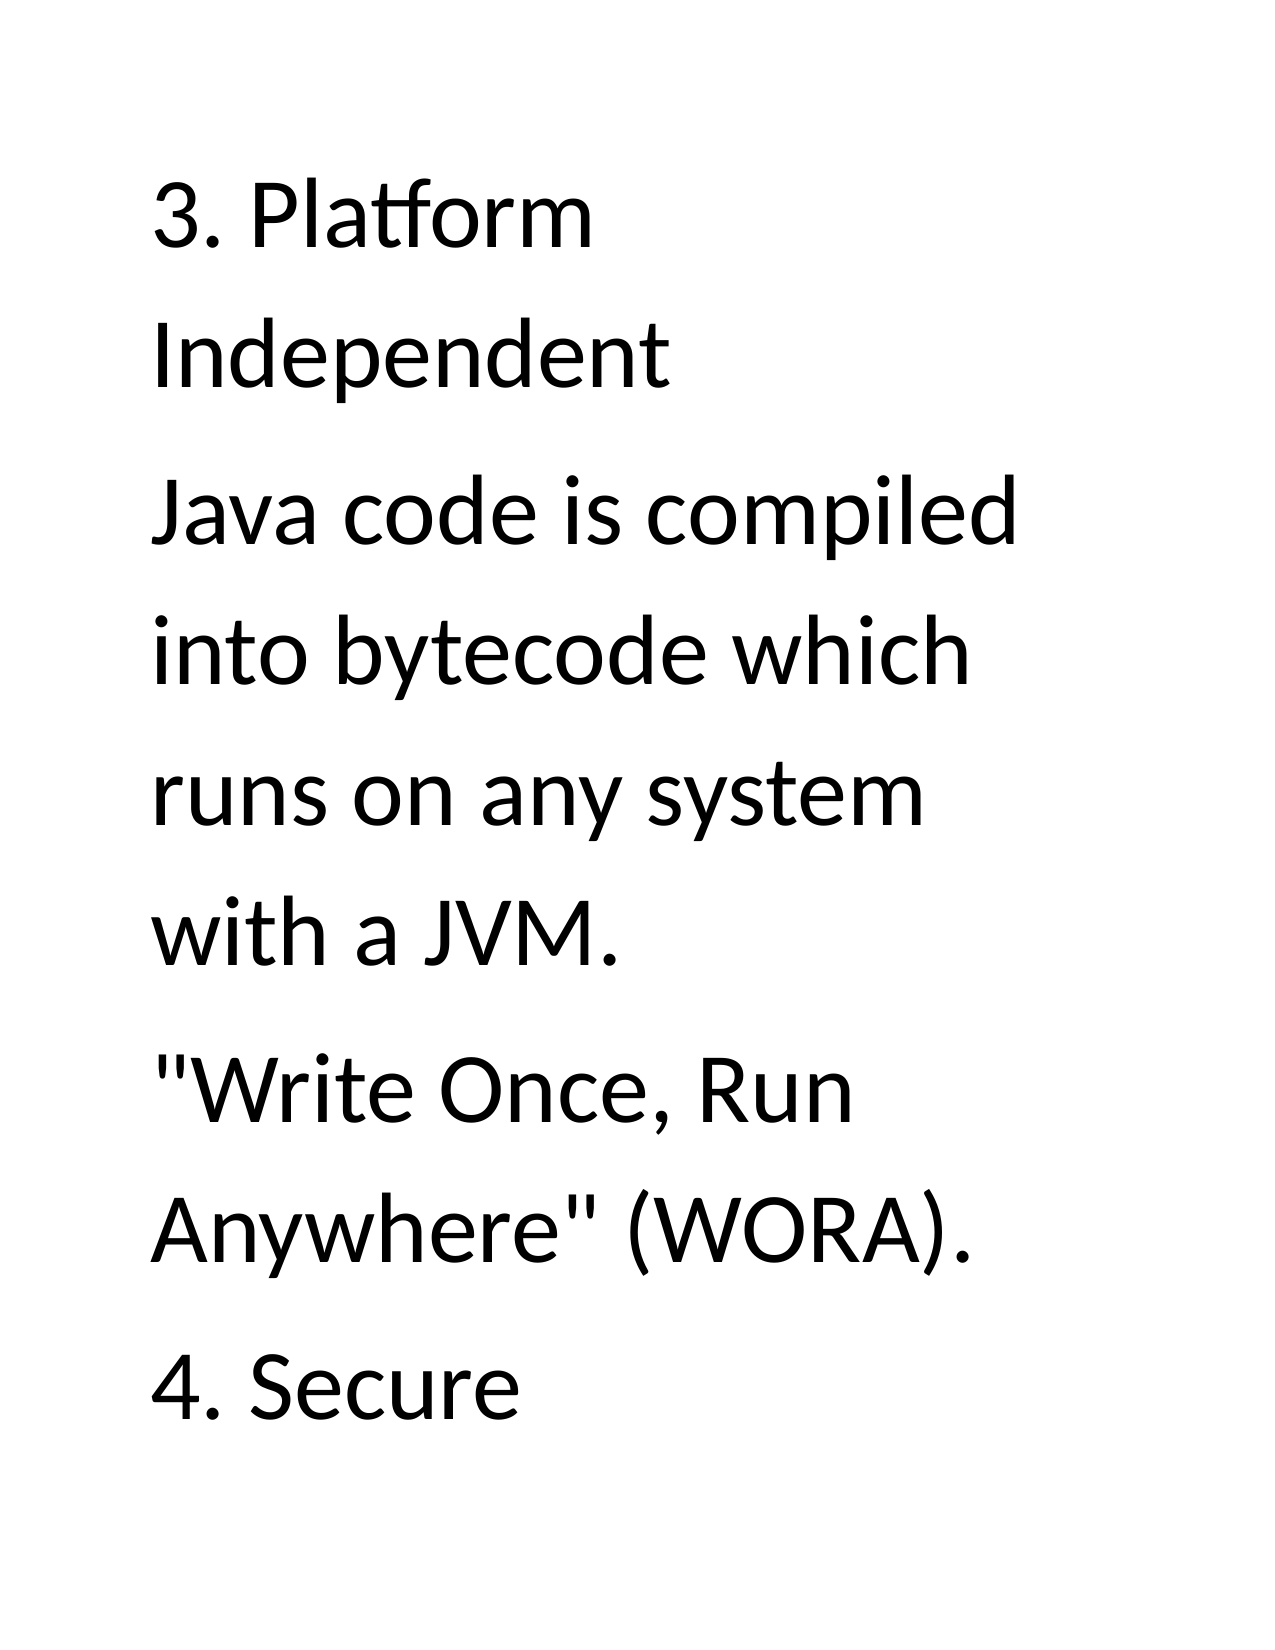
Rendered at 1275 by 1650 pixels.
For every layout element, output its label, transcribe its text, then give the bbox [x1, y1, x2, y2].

text Java code is compiled into bytecode which runs on any system with a JVM. [150, 447, 1125, 990]
text "Write Once, Run Anywhere" (WORA). [150, 1025, 1125, 1288]
text 3. Platform Independent [150, 150, 1125, 412]
text 4. Secure [150, 1322, 1125, 1444]
